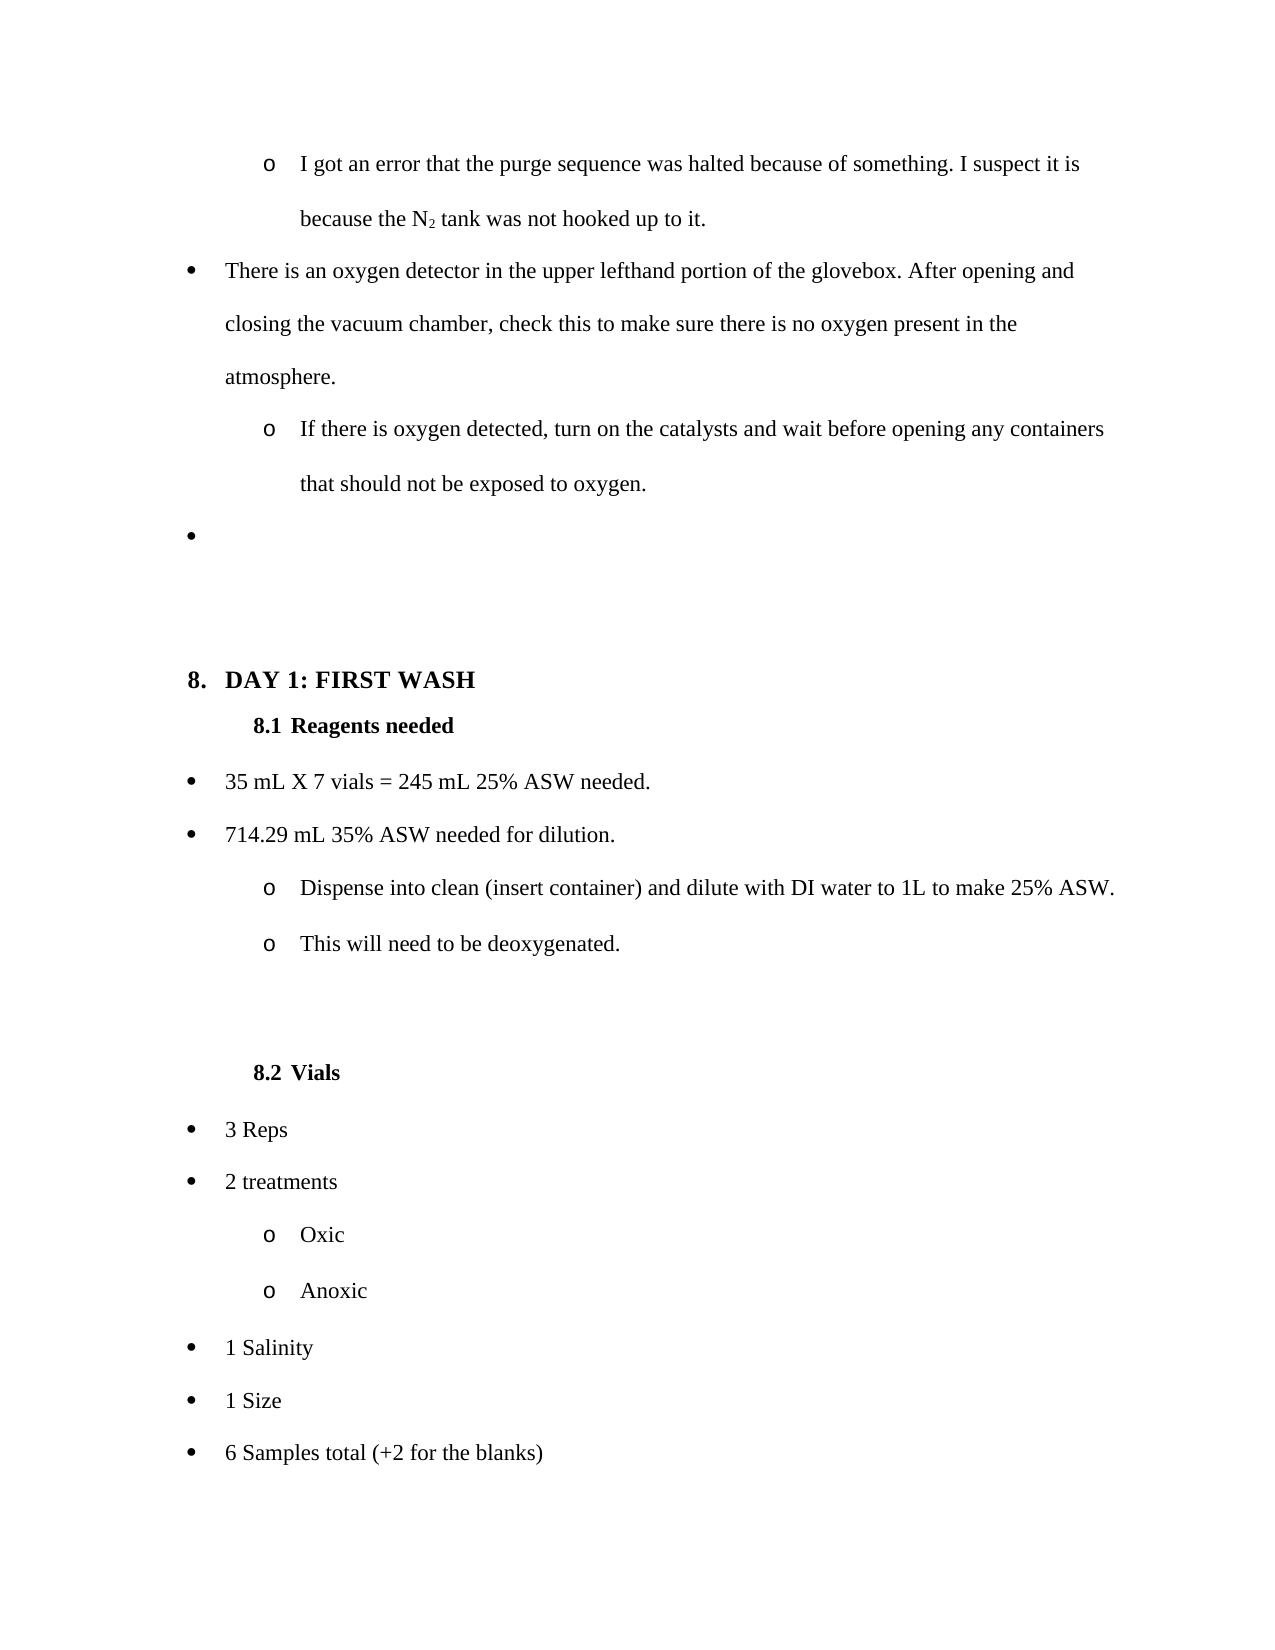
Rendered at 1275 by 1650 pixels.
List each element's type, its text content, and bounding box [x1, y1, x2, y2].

list This will need to be deoxygenated. [262, 930, 1125, 958]
subtitle Day 1: First wash [187, 665, 1125, 694]
list 35 mL X 7 vials = 245 mL 25% ASW needed. [187, 768, 1125, 795]
list 1 Size [187, 1387, 1125, 1413]
subtitle Reagents needed [253, 712, 1125, 738]
list I got an error that the purge sequence was halted because of something. I suspect it is because the N2 tank was not hooked up to it. [262, 150, 1125, 231]
list 1 Salinity [187, 1334, 1125, 1360]
list 6 Samples total (+2 for the blanks) [187, 1439, 1125, 1466]
list 2 treatments [187, 1168, 1125, 1195]
subtitle Vials [253, 1059, 1125, 1086]
list 3 Reps [187, 1116, 1125, 1142]
list Dispense into clean (insert container) and dilute with DI water to 1L to make 25% ASW. [262, 874, 1125, 902]
list There is an oxygen detector in the upper lefthand portion of the glovebox. After opening and closing the vacuum chamber, check this to make sure there is no oxygen present in the atmosphere. [187, 257, 1125, 389]
list Oxic [262, 1221, 1125, 1249]
list Anoxic [262, 1277, 1125, 1306]
list 714.29 mL 35% ASW needed for dilution. [187, 821, 1125, 847]
list If there is oxygen detected, turn on the catalysts and wait before opening any containers that should not be exposed to oxygen. [262, 415, 1125, 496]
